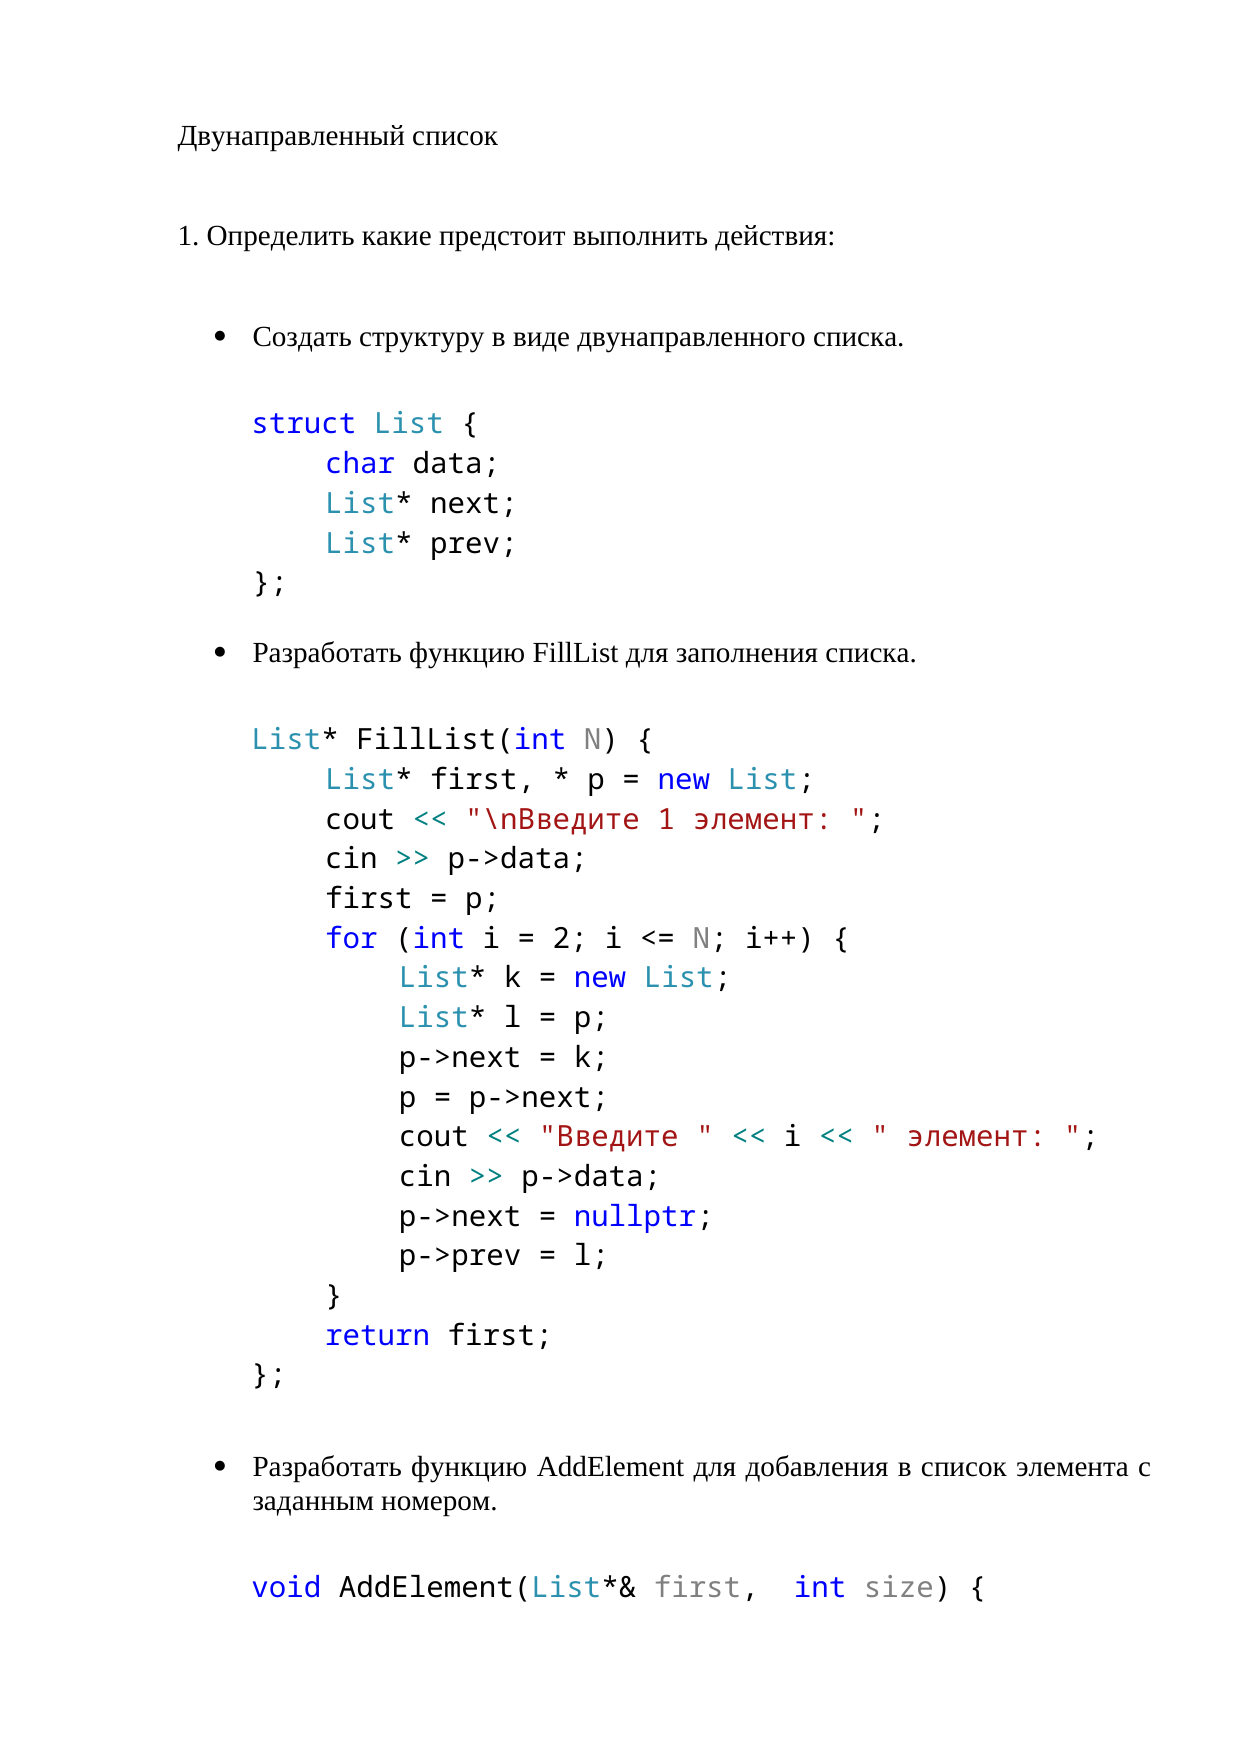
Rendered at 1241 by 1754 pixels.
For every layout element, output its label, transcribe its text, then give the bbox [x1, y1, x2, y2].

text 1. Определить какие предстоит выполнить действия: [177, 218, 1152, 252]
text char data; [177, 442, 1152, 482]
text for (int i = 2; i <= N; i++) { [177, 917, 1152, 957]
list Разработать функцию FillList для заполнения списка. [215, 635, 1152, 668]
text List* prev; [177, 522, 1152, 562]
text void AddElement(List*& first, int size) { [251, 1567, 1152, 1606]
list Разработать функцию AddElement для добавления в список элемента с заданным номером. [215, 1449, 1152, 1516]
list }; [252, 562, 1152, 601]
text List* next; [177, 482, 1152, 522]
text p->next = nullptr; [177, 1195, 1152, 1234]
text List* l = p; [177, 996, 1152, 1036]
text p->next = k; [177, 1036, 1152, 1076]
text cout << "\nВведите 1 элемент: "; [177, 798, 1152, 838]
text p->prev = l; [177, 1234, 1152, 1274]
text Двунаправленный список [177, 118, 1152, 152]
text List* first, * p = new List; [177, 758, 1152, 798]
text }; [177, 1354, 1152, 1393]
text cin >> p->data; [177, 1155, 1152, 1195]
text cin >> p->data; [177, 838, 1152, 877]
text first = p; [177, 877, 1152, 917]
text List* FillList(int N) { [177, 719, 1152, 758]
list Создать структуру в виде двунаправленного списка. [215, 319, 1152, 353]
text } [177, 1274, 1152, 1314]
text List* k = new List; [177, 957, 1152, 996]
text return first; [177, 1314, 1152, 1354]
text struct List { [177, 403, 1152, 442]
text p = p->next; [177, 1076, 1152, 1116]
text cout << "Введите " << i << " элемент: "; [177, 1116, 1152, 1155]
